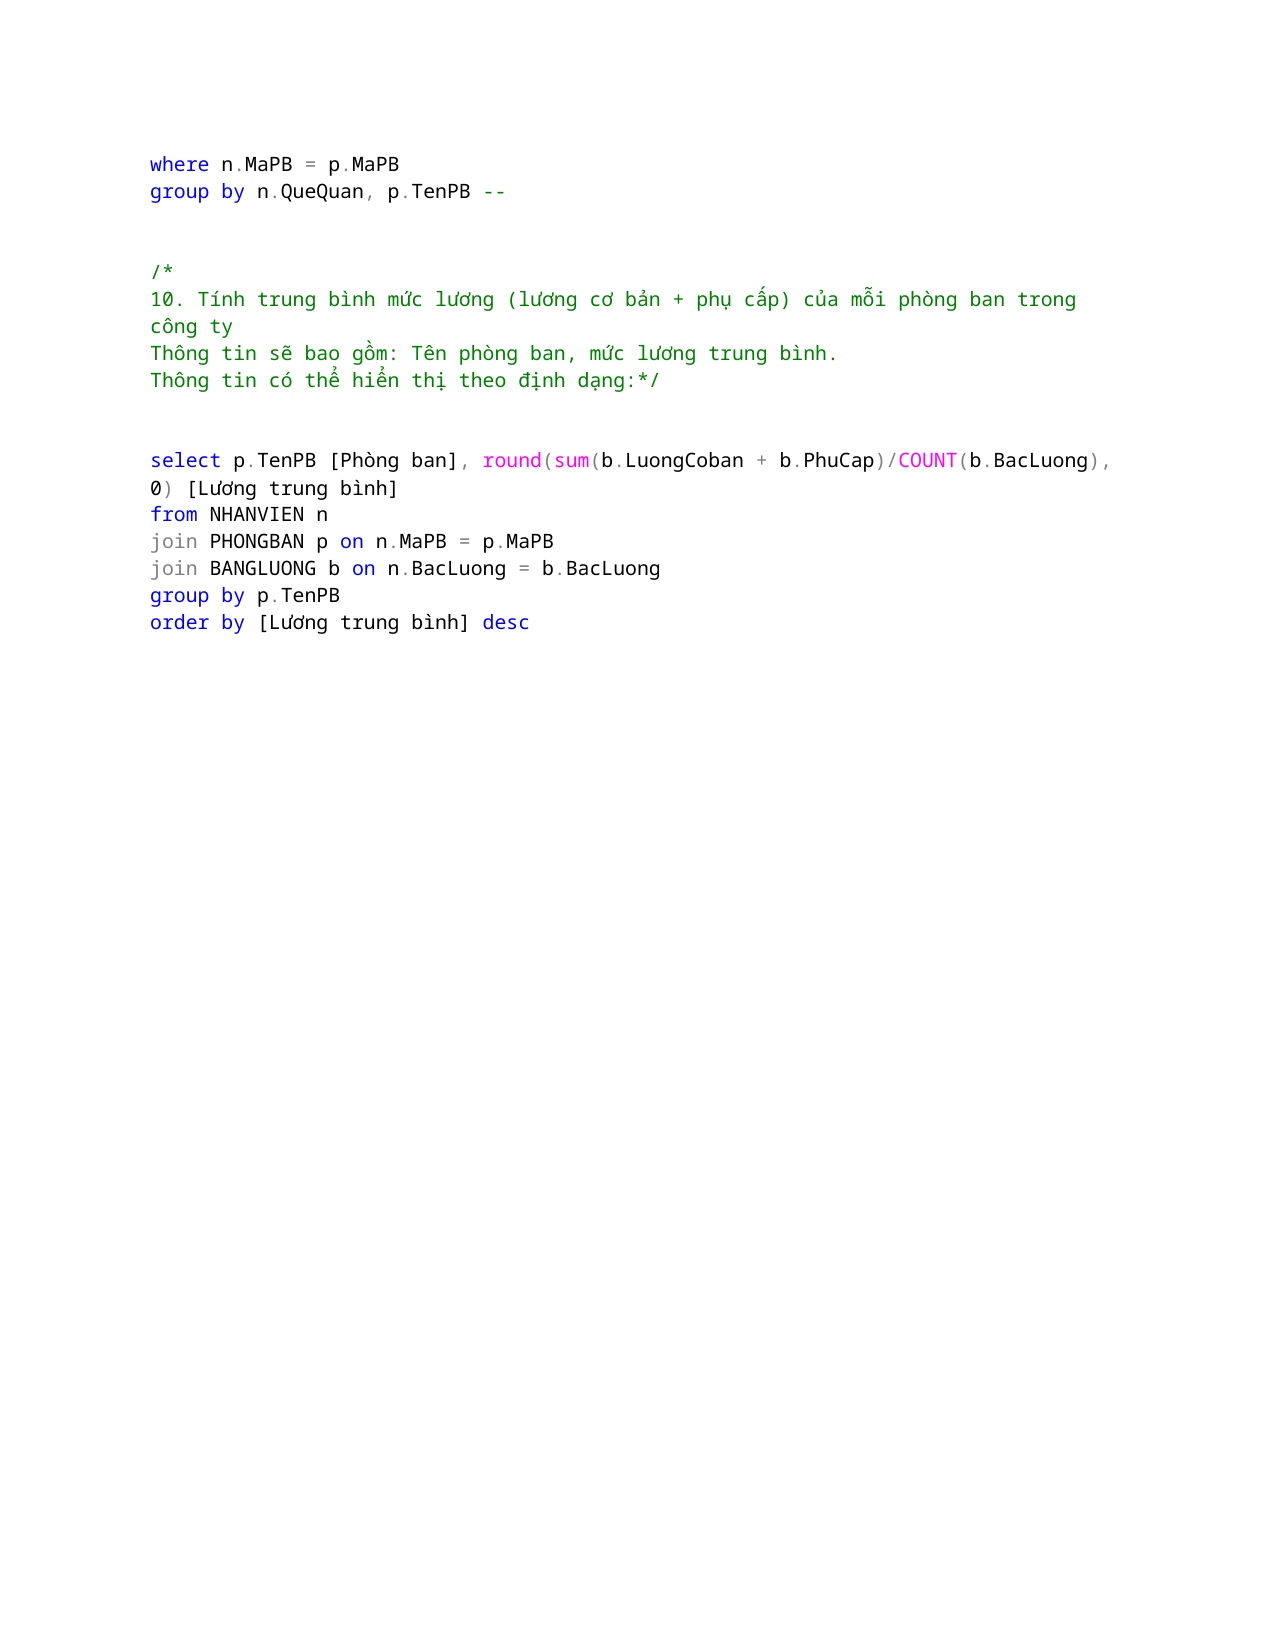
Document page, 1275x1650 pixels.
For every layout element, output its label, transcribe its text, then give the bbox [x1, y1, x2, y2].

text order by [Lương trung bình] desc [150, 609, 1125, 636]
text join BANGLUONG b on n.BacLuong = b.BacLuong [150, 555, 1125, 582]
text select p.TenPB [Phòng ban], round(sum(b.LuongCoban + b.PhuCap)/COUNT(b.BacLuong), 0) [Lương trung bình] [150, 447, 1125, 501]
text group by p.TenPB [150, 582, 1125, 609]
text 10. Tính trung bình mức lương (lương cơ bản + phụ cấp) của mỗi phòng ban trong công ty [150, 285, 1125, 339]
text group by n.QueQuan, p.TenPB -- [150, 177, 1125, 204]
text where n.MaPB = p.MaPB [150, 150, 1125, 177]
text /* [150, 258, 1125, 285]
text Thông tin sẽ bao gồm: Tên phòng ban, mức lương trung bình. [150, 339, 1125, 366]
text join PHONGBAN p on n.MaPB = p.MaPB [150, 528, 1125, 555]
text Thông tin có thể hiển thị theo định dạng:*/ [150, 366, 1125, 393]
text from NHANVIEN n [150, 501, 1125, 528]
